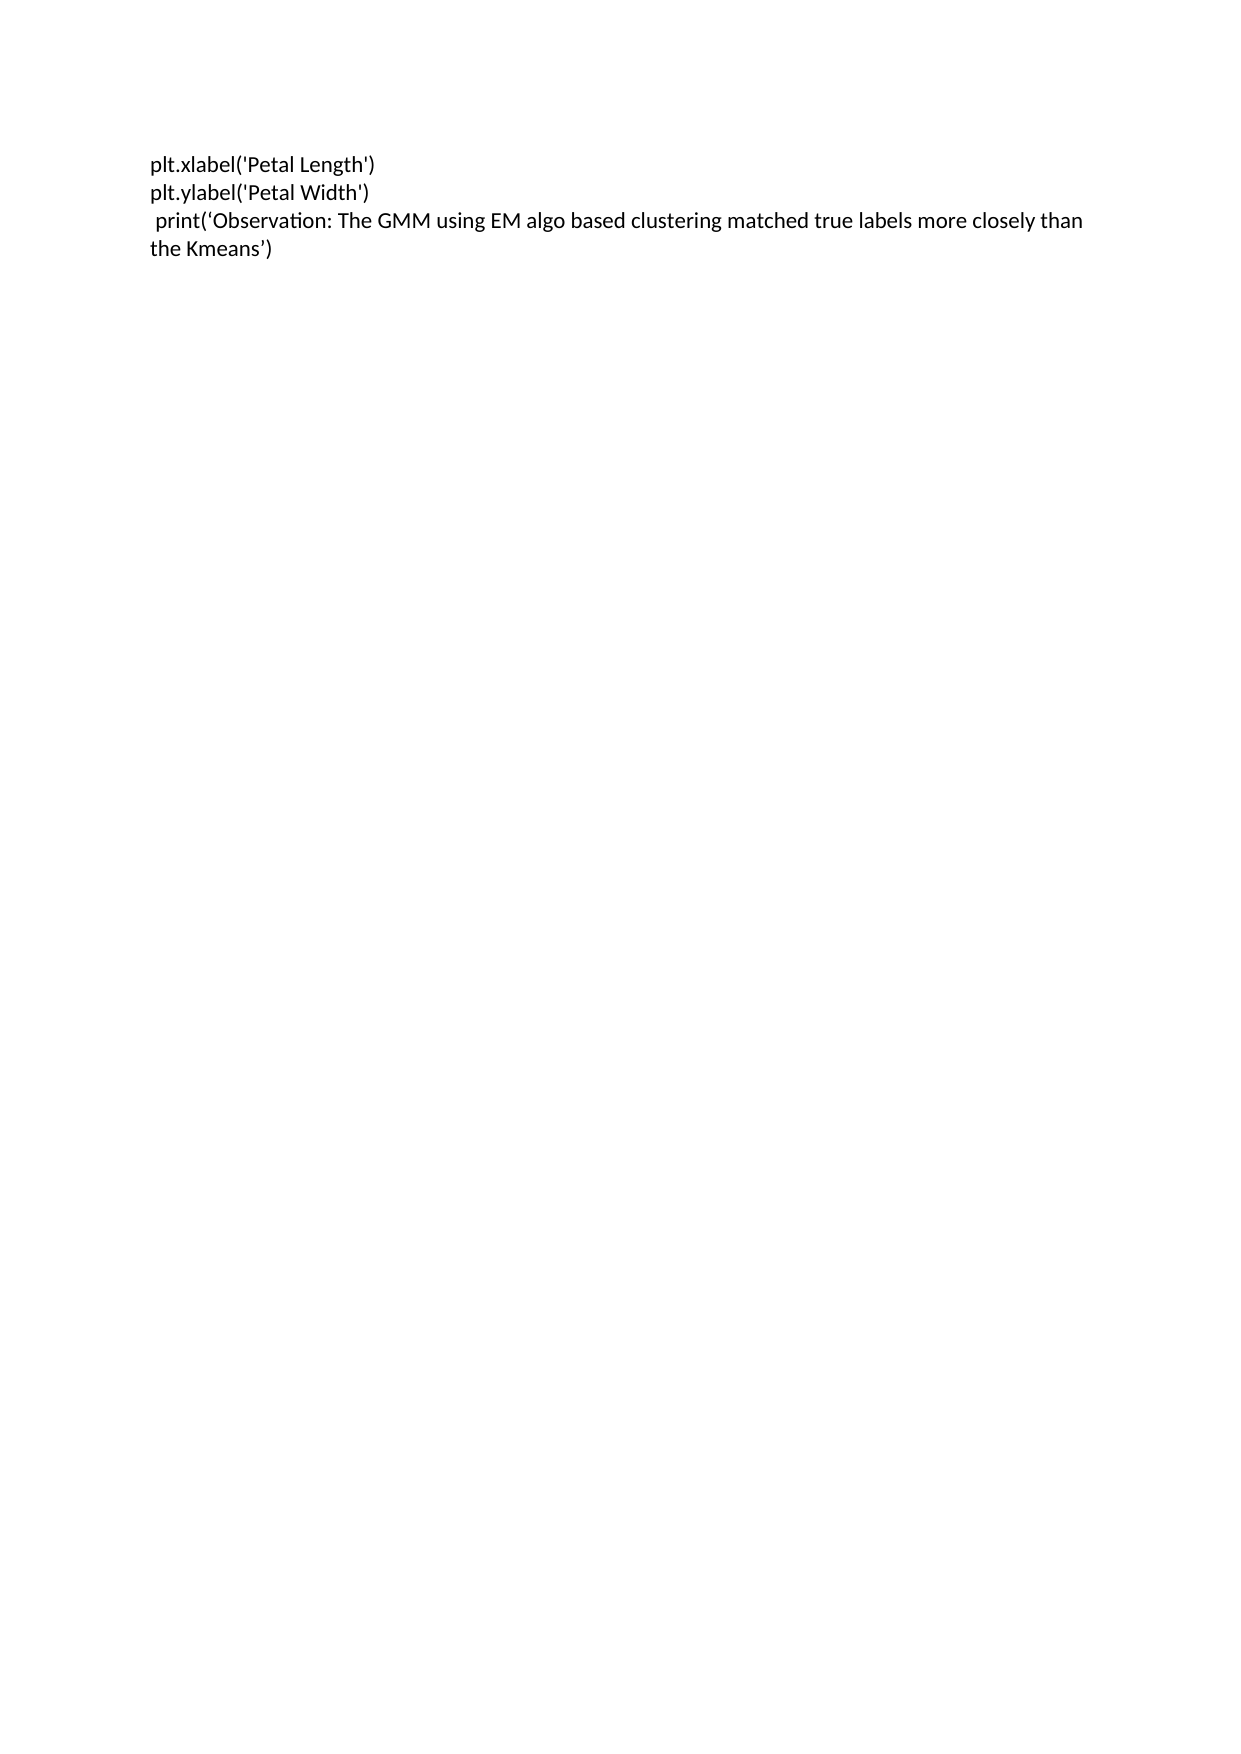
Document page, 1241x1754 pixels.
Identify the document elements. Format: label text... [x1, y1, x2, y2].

text print(‘Observation: The GMM using EM algo based clustering matched true labels more closely than the Kmeans’) [150, 206, 1090, 262]
text plt.xlabel('Petal Length') [150, 150, 1090, 178]
text plt.ylabel('Petal Width') [150, 178, 1090, 206]
